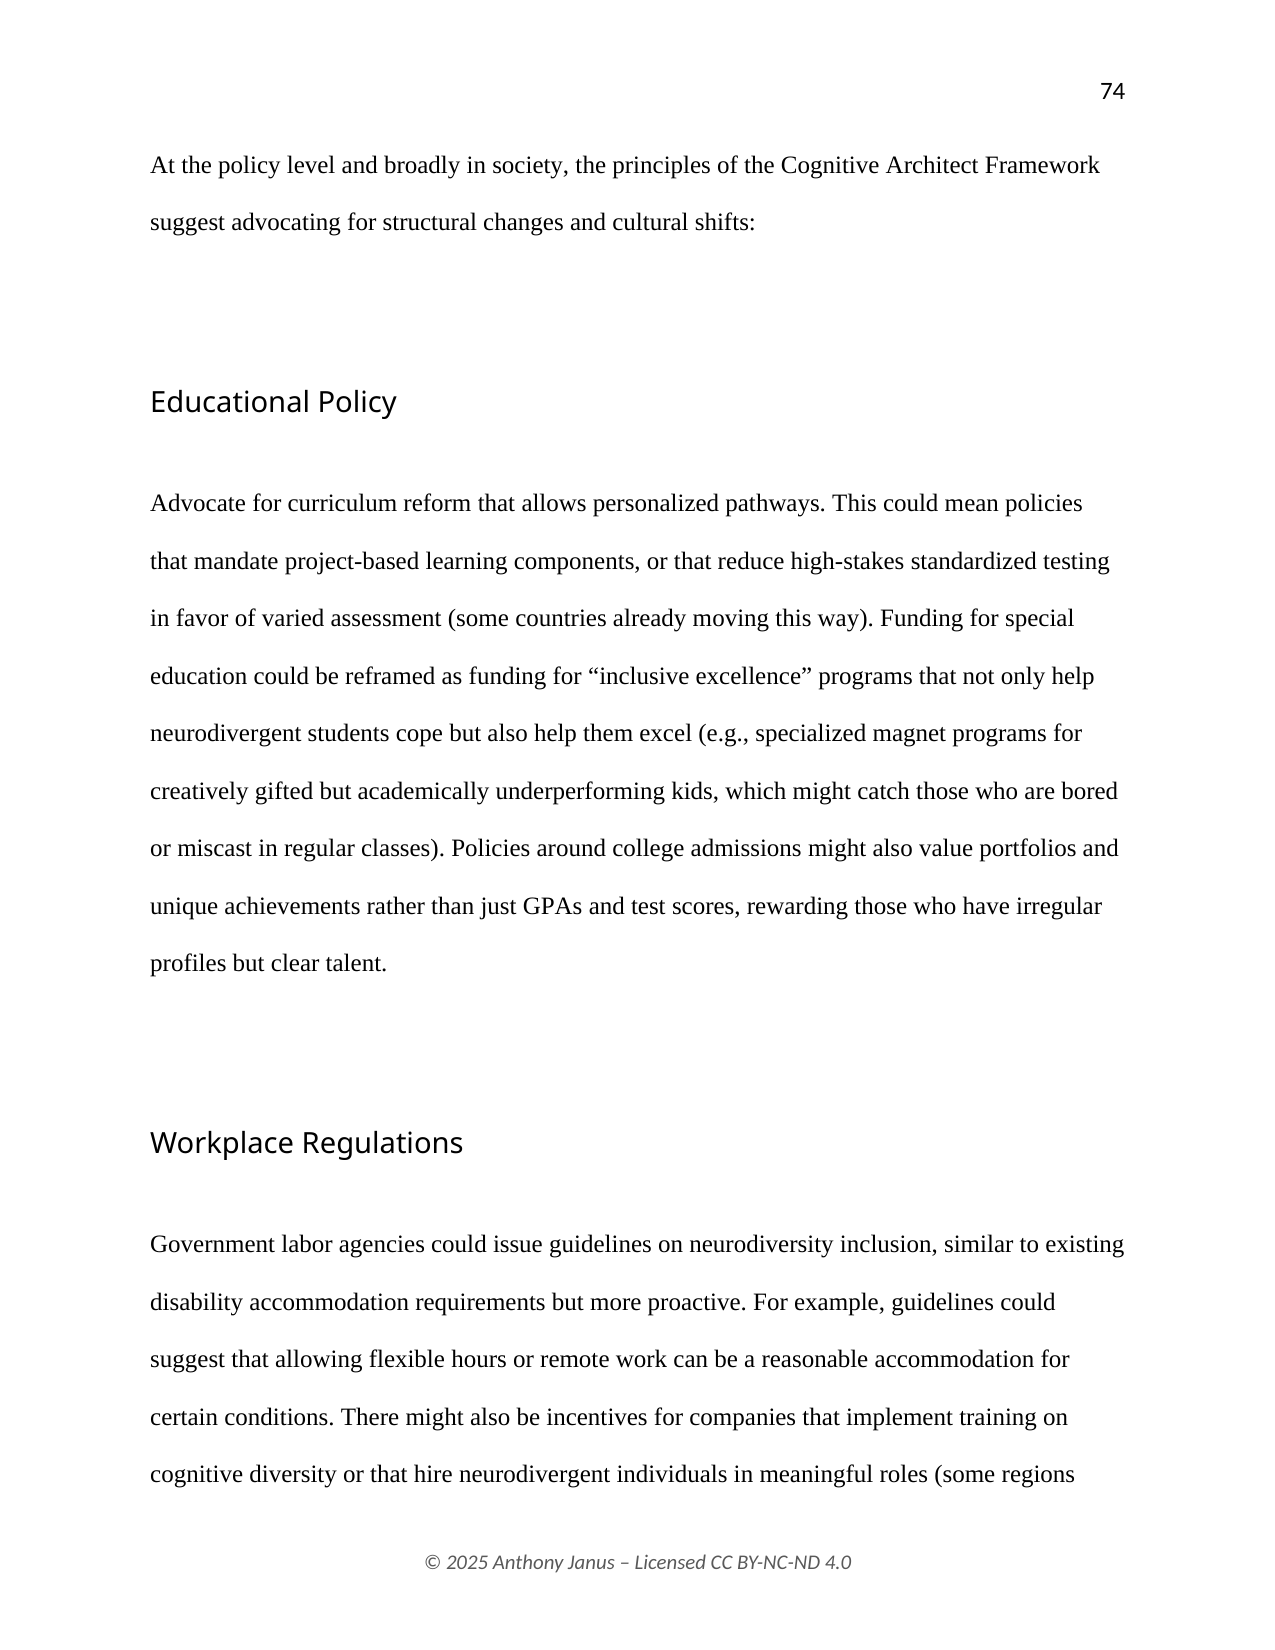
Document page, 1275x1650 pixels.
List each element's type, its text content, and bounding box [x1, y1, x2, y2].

text Advocate for curriculum reform that allows personalized pathways. This could mean policies that mandate project-based learning components, or that reduce high-stakes standardized testing in favor of varied assessment (some countries already moving this way). Funding for special education could be reframed as funding for “inclusive excellence” programs that not only help neurodivergent students cope but also help them excel (e.g., specialized magnet programs for creatively gifted but academically underperforming kids, which might catch those who are bored or miscast in regular classes). Policies around college admissions might also value portfolios and unique achievements rather than just GPAs and test scores, rewarding those who have irregular profiles but clear talent. [150, 488, 1125, 977]
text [150, 1229, 1125, 1488]
text At the policy level and broadly in society, the principles of the Cognitive Architect Framework suggest advocating for structural changes and cultural shifts: [150, 150, 1125, 236]
subtitle Workplace Regulations [150, 1122, 1125, 1162]
subtitle Educational Policy [150, 381, 1125, 421]
